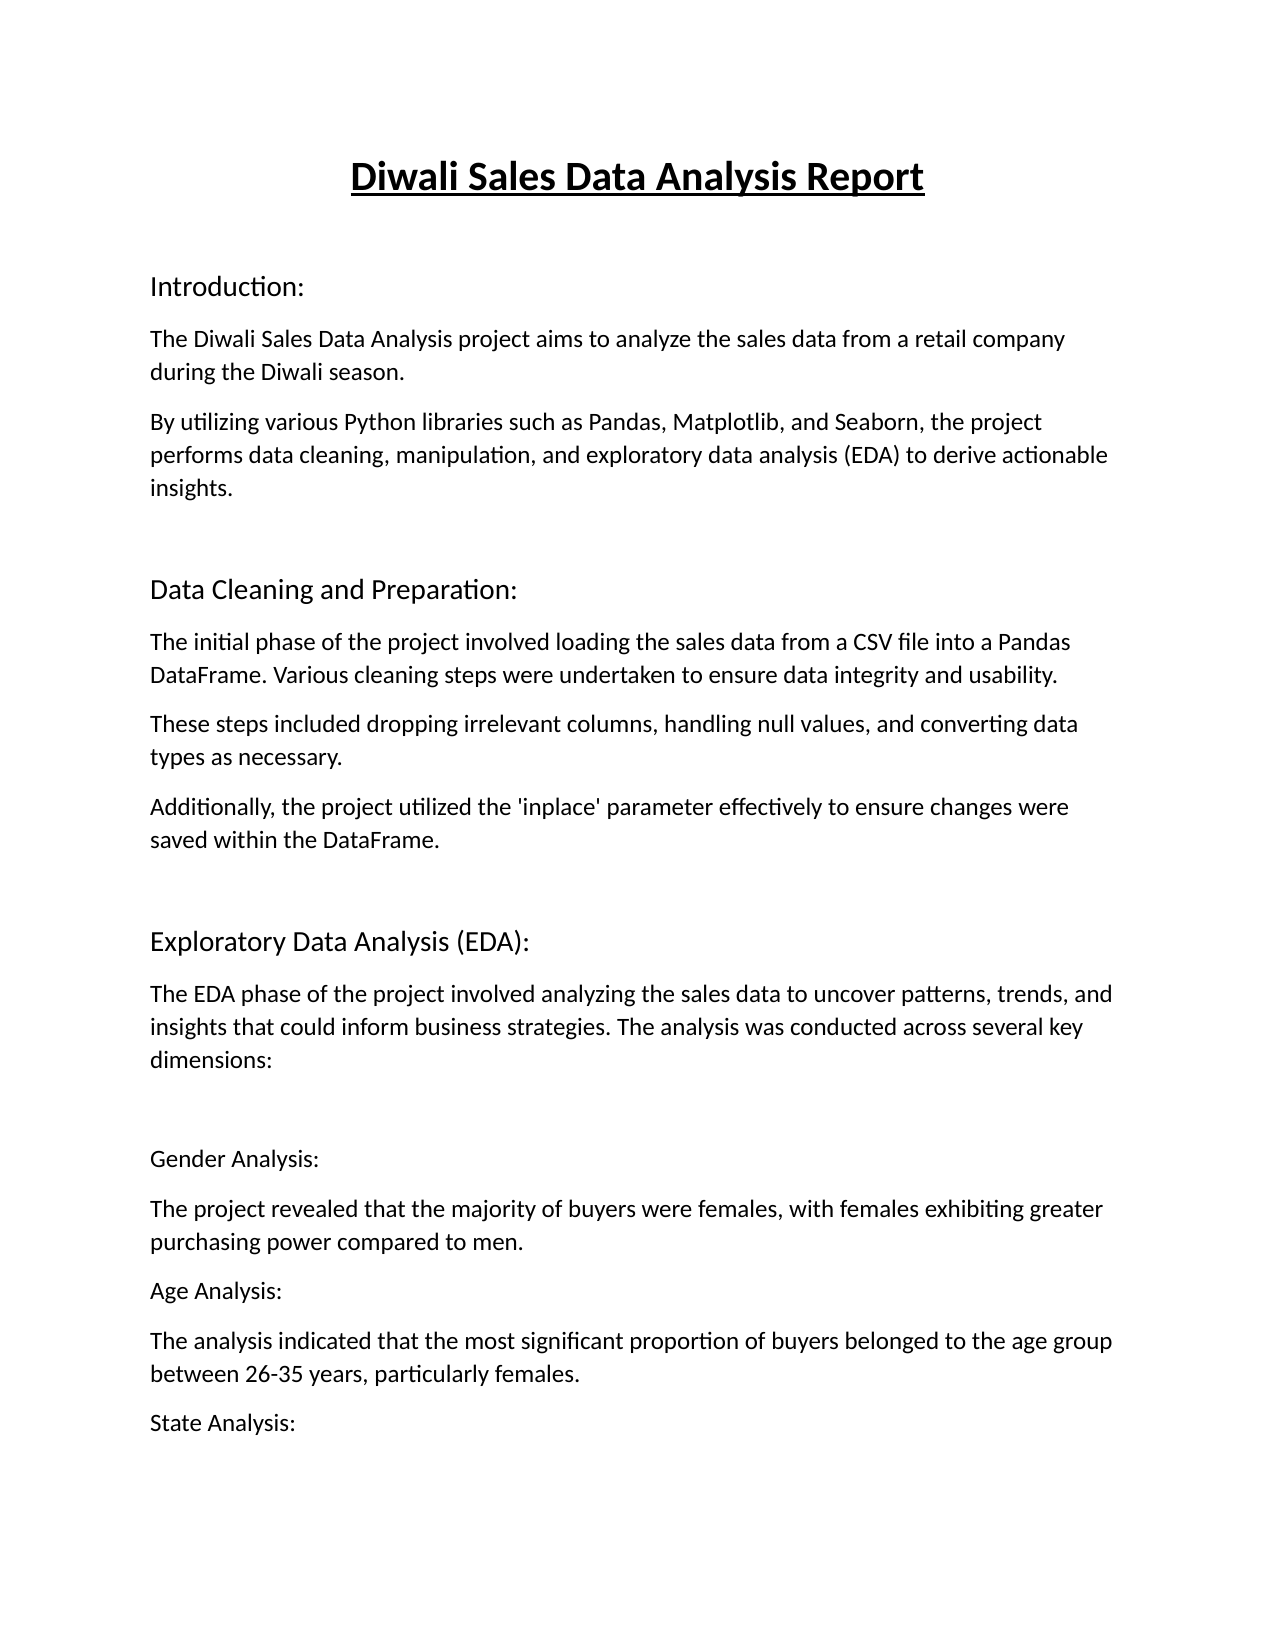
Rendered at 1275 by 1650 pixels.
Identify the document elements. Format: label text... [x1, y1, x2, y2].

text Gender Analysis: [150, 1143, 1125, 1174]
text Diwali Sales Data Analysis Report [150, 150, 1125, 201]
text By utilizing various Python libraries such as Pandas, Matplotlib, and Seaborn, the project performs data cleaning, manipulation, and exploratory data analysis (EDA) to derive actionable insights. [150, 406, 1125, 502]
text The initial phase of the project involved loading the sales data from a CSV file into a Pandas DataFrame. Various cleaning steps were undertaken to ensure data integrity and usability. [150, 626, 1125, 689]
text Data Cleaning and Preparation: [150, 571, 1125, 607]
text The EDA phase of the project involved analyzing the sales data to uncover patterns, trends, and insights that could inform business strategies. The analysis was conducted across several key dimensions: [150, 978, 1125, 1075]
text The analysis indicated that the most significant proportion of buyers belonged to the age group between 26-35 years, particularly females. [150, 1325, 1125, 1388]
text State Analysis: [150, 1407, 1125, 1438]
text The Diwali Sales Data Analysis project aims to analyze the sales data from a retail company during the Diwali season. [150, 323, 1125, 387]
text Age Analysis: [150, 1275, 1125, 1306]
text These steps included dropping irrelevant columns, handling null values, and converting data types as necessary. [150, 709, 1125, 772]
text The project revealed that the majority of buyers were females, with females exhibiting greater purchasing power compared to men. [150, 1193, 1125, 1256]
text Exploratory Data Analysis (EDA): [150, 923, 1125, 959]
text Introduction: [150, 268, 1125, 304]
text Additionally, the project utilized the 'inplace' parameter effectively to ensure changes were saved within the DataFrame. [150, 791, 1125, 854]
